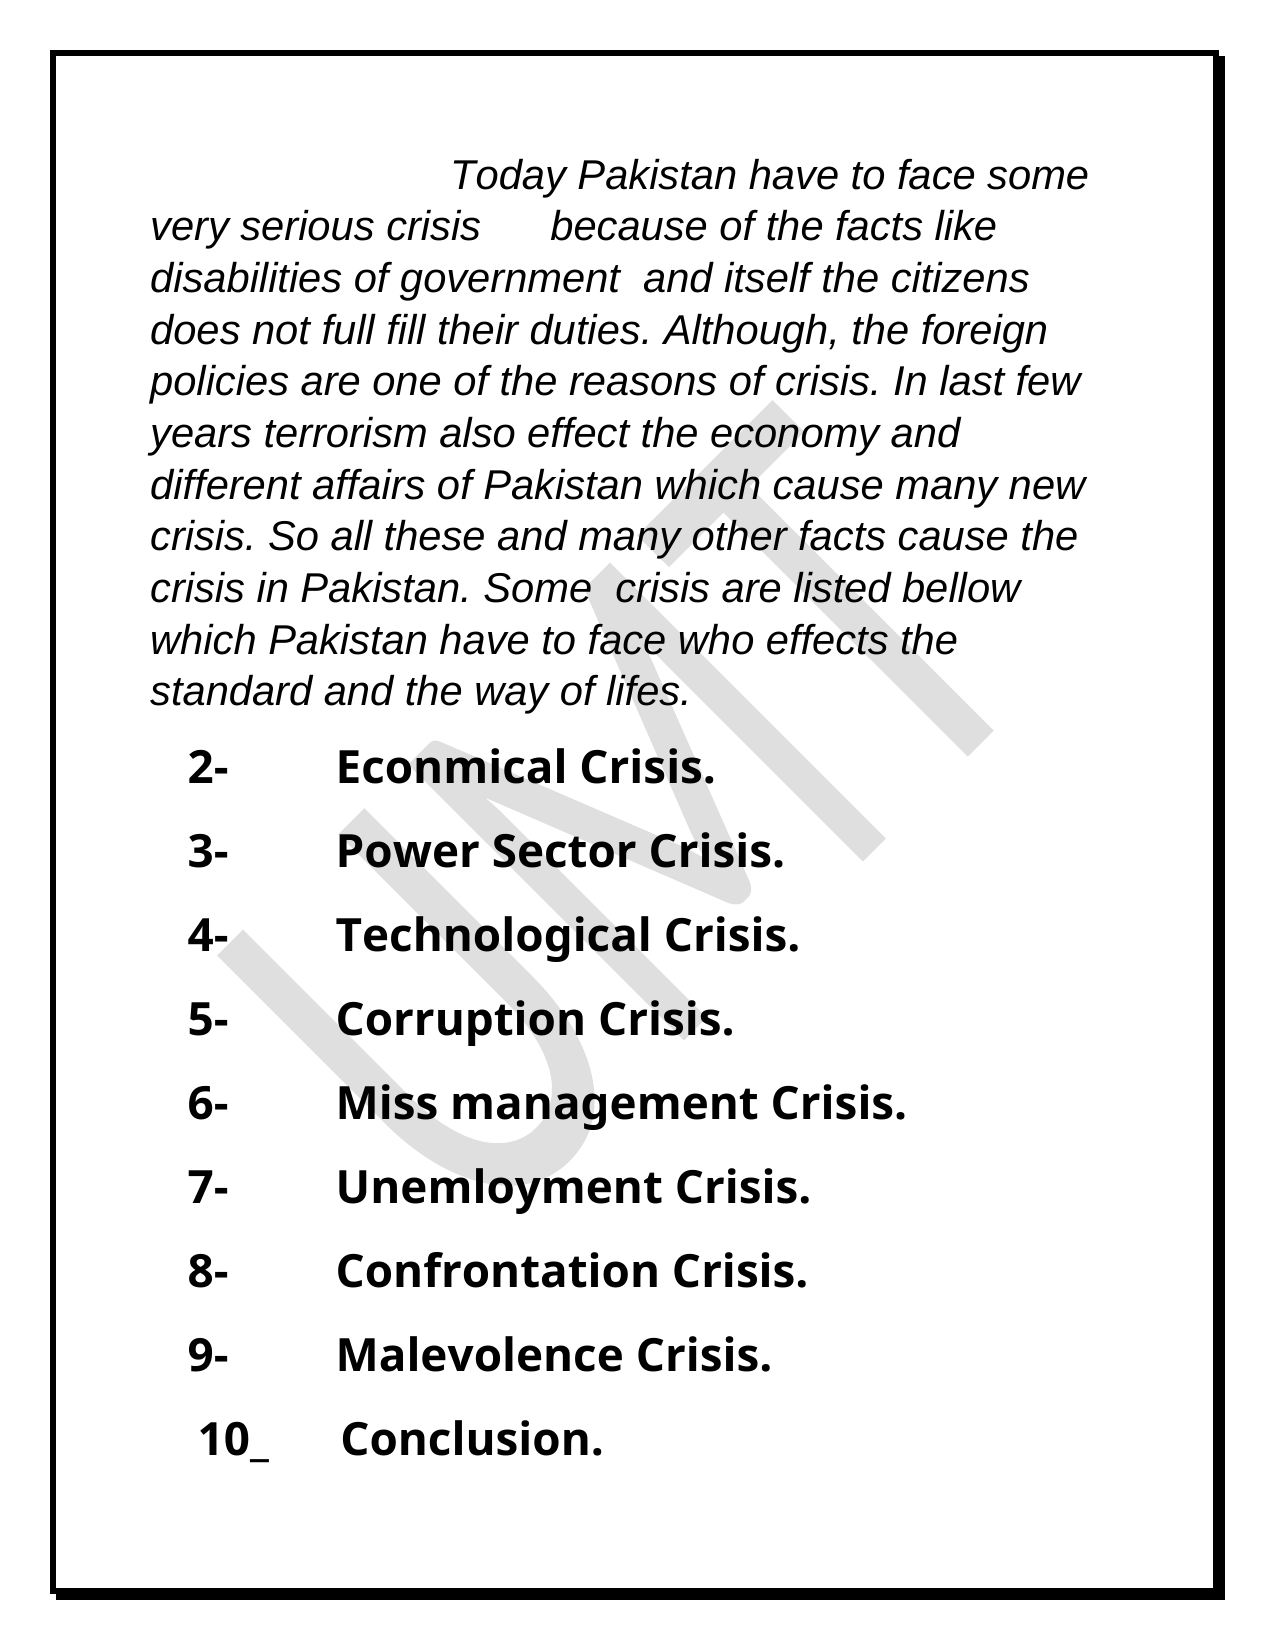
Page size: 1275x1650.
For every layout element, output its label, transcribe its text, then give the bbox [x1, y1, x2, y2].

text 9- Malevolence Crisis. [187, 1323, 1119, 1385]
text Today Pakistan have to face some very serious crisis because of the facts like disabilities of government and itself the citizens does not full fill their duties. Although, the foreign policies are one of the reasons of crisis. In last few years terrorism also effect the economy and different affairs of Pakistan which cause many new crisis. So all these and many other facts cause the crisis in Pakistan. Some crisis are listed bellow which Pakistan have to face who effects the standard and the way of lifes. [150, 150, 1119, 714]
text 6- Miss management Crisis. [187, 1071, 1119, 1133]
text 5- Corruption Crisis. [187, 987, 1119, 1049]
text 4- Technological Crisis. [187, 903, 1119, 965]
text 8- Confrontation Crisis. [187, 1239, 1119, 1301]
text 7- Unemloyment Crisis. [187, 1155, 1119, 1217]
text 2- Econmical Crisis. [187, 735, 1119, 797]
text 10_ Conclusion. [150, 1407, 1119, 1469]
text 3- Power Sector Crisis. [187, 819, 1119, 881]
